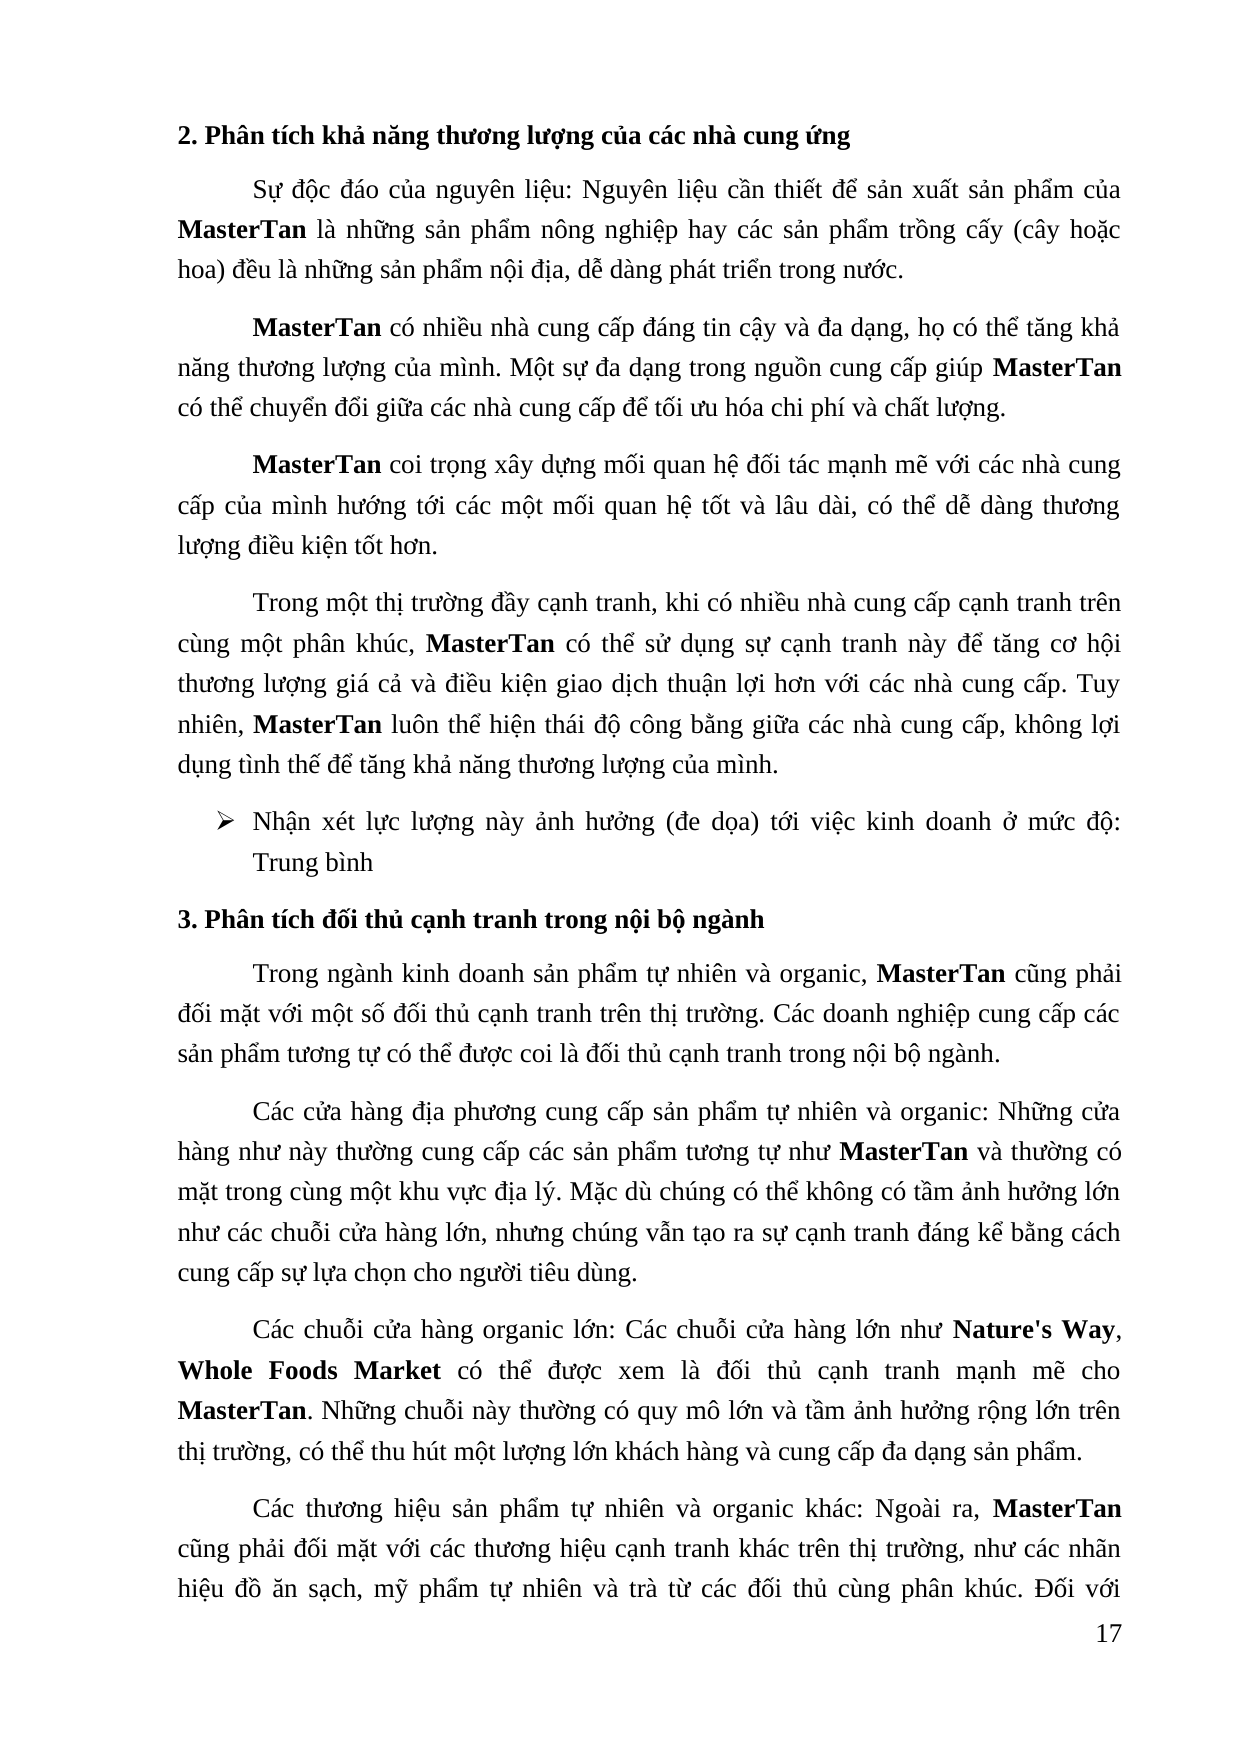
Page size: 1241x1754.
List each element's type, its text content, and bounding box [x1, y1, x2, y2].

text Trong ngành kinh doanh sản phẩm tự nhiên và organic, MasterTan cũng phải đối mặt với một số đối thủ cạnh tranh trên thị trường. Các doanh nghiệp cung cấp các sản phẩm tương tự có thể được coi là đối thủ cạnh tranh trong nội bộ ngành. [177, 957, 1122, 1069]
text MasterTan có nhiều nhà cung cấp đáng tin cậy và đa dạng, họ có thể tăng khả năng thương lượng của mình. Một sự đa dạng trong nguồn cung cấp giúp MasterTan có thể chuyển đổi giữa các nhà cung cấp để tối ưu hóa chi phí và chất lượng. [177, 311, 1122, 423]
text Các cửa hàng địa phương cung cấp sản phẩm tự nhiên và organic: Những cửa hàng như này thường cung cấp các sản phẩm tương tự như MasterTan và thường có mặt trong cùng một khu vực địa lý. Mặc dù chúng có thể không có tầm ảnh hưởng lớn như các chuỗi cửa hàng lớn, nhưng chúng vẫn tạo ra sự cạnh tranh đáng kể bằng cách cung cấp sự lựa chọn cho người tiêu dùng. [177, 1095, 1122, 1287]
text Sự độc đáo của nguyên liệu: Nguyên liệu cần thiết để sản xuất sản phẩm của MasterTan là những sản phẩm nông nghiệp hay các sản phẩm trồng cấy (cây hoặc hoa) đều là những sản phẩm nội địa, dễ dàng phát triển trong nước. [177, 173, 1122, 285]
subtitle 2. Phân tích khả năng thương lượng của các nhà cung ứng [177, 119, 1122, 150]
subtitle 3. Phân tích đối thủ cạnh tranh trong nội bộ ngành [177, 903, 1122, 934]
text Trong một thị trường đầy cạnh tranh, khi có nhiều nhà cung cấp cạnh tranh trên cùng một phân khúc, MasterTan có thể sử dụng sự cạnh tranh này để tăng cơ hội thương lượng giá cả và điều kiện giao dịch thuận lợi hơn với các nhà cung cấp. Tuy nhiên, MasterTan luôn thể hiện thái độ công bằng giữa các nhà cung cấp, không lợi dụng tình thế để tăng khả năng thương lượng của mình. [177, 586, 1122, 779]
text MasterTan coi trọng xây dựng mối quan hệ đối tác mạnh mẽ với các nhà cung cấp của mình hướng tới các một mối quan hệ tốt và lâu dài, có thể dễ dàng thương lượng điều kiện tốt hơn. [177, 448, 1122, 561]
list Nhận xét lực lượng này ảnh hưởng (đe dọa) tới việc kinh doanh ở mức độ: Trung bình [215, 805, 1122, 877]
text Các chuỗi cửa hàng organic lớn: Các chuỗi cửa hàng lớn như Nature's Way, Whole Foods Market có thể được xem là đối thủ cạnh tranh mạnh mẽ cho MasterTan. Những chuỗi này thường có quy mô lớn và tầm ảnh hưởng rộng lớn trên thị trường, có thể thu hút một lượng lớn khách hàng và cung cấp đa dạng sản phẩm. [177, 1313, 1122, 1466]
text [177, 1492, 1122, 1604]
